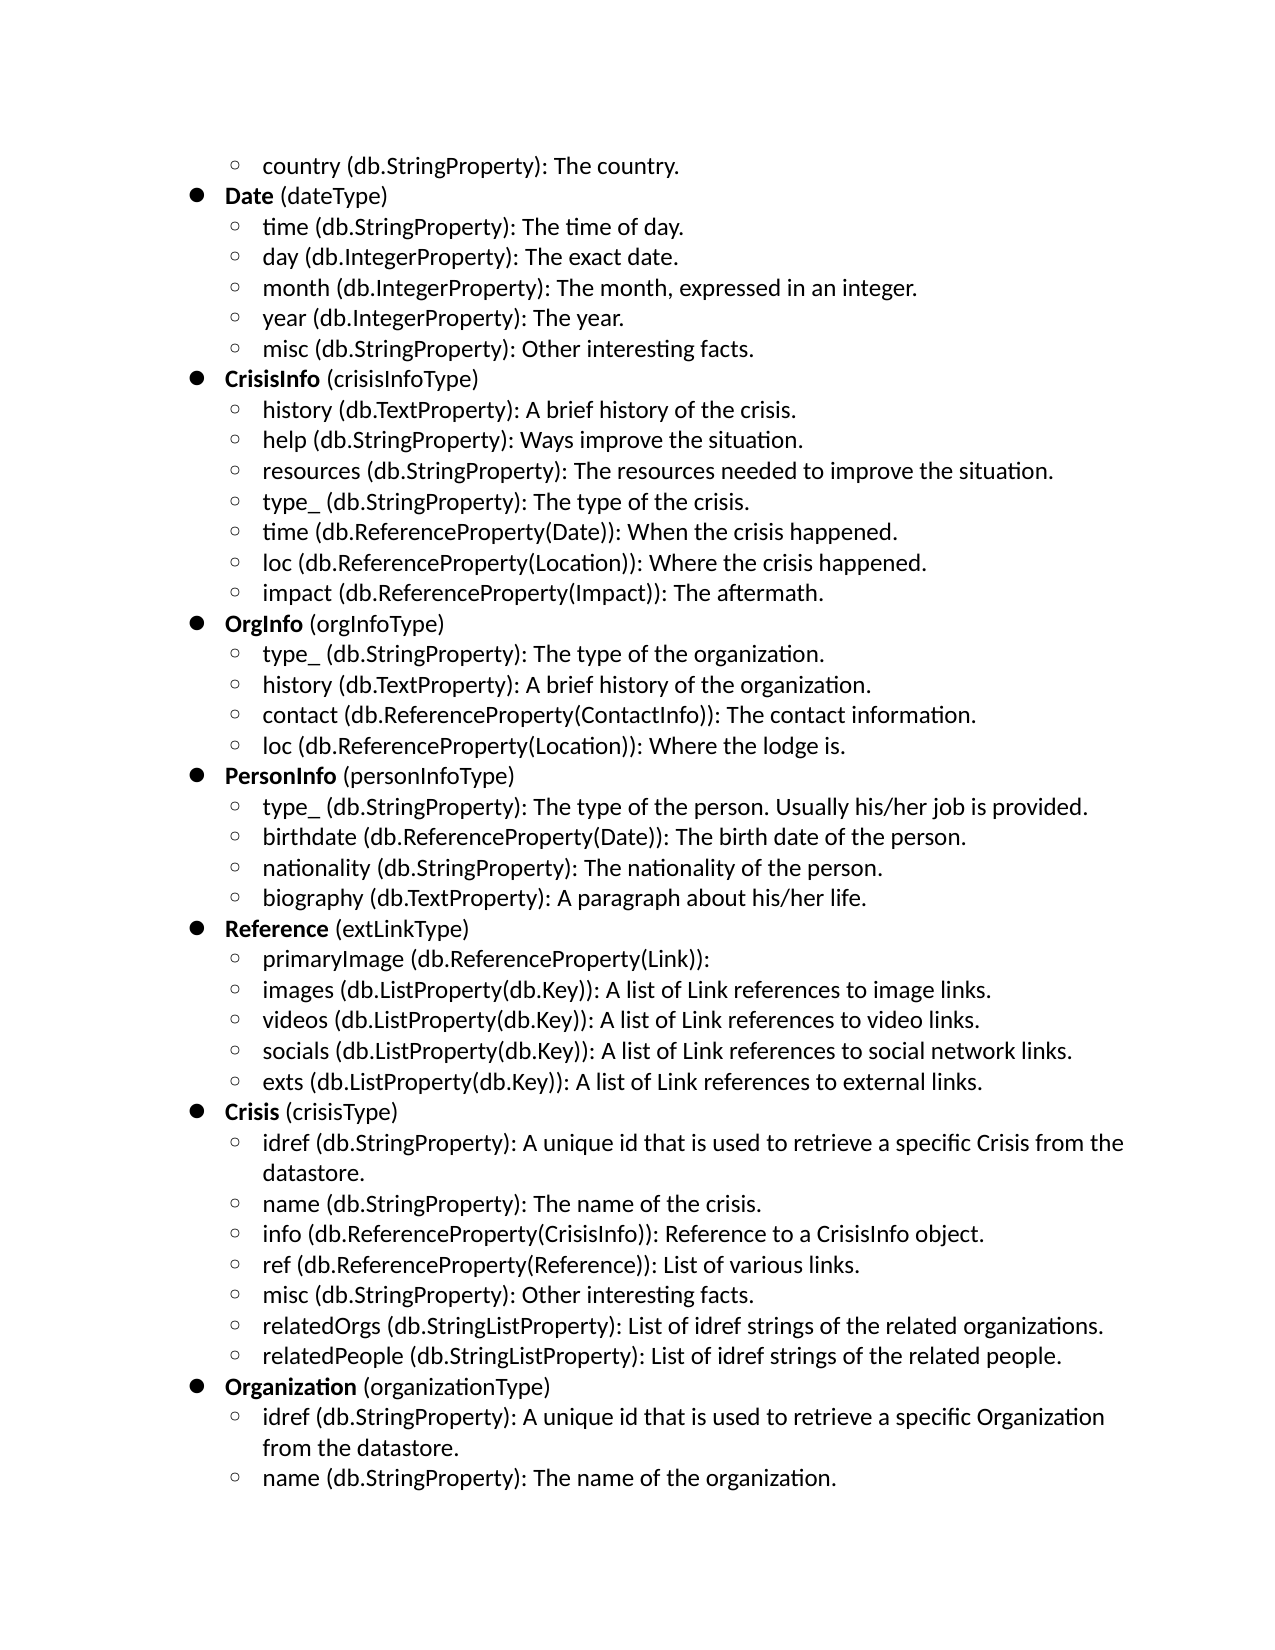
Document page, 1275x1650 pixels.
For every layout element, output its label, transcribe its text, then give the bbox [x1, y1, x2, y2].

list CrisisInfo (crisisInfoType) [187, 364, 1125, 394]
list relatedOrgs (db.StringListProperty): List of idref strings of the related organizations. [225, 1310, 1125, 1340]
list OrgInfo (orgInfoType) [187, 608, 1125, 638]
list time (db.StringProperty): The time of day. [225, 211, 1125, 242]
list Crisis (crisisType) [187, 1096, 1125, 1127]
list PersonInfo (personInfoType) [187, 760, 1125, 791]
list type_ (db.StringProperty): The type of the organization. [225, 638, 1125, 669]
list help (db.StringProperty): Ways improve the situation. [225, 425, 1125, 455]
list year (db.IntegerProperty): The year. [225, 303, 1125, 333]
list name (db.StringProperty): The name of the organization. [225, 1462, 1125, 1493]
list impact (db.ReferenceProperty(Impact)): The aftermath. [225, 577, 1125, 608]
list idref (db.StringProperty): A unique id that is used to retrieve a specific Organization from the datastore. [225, 1401, 1125, 1462]
list Date (dateType) [187, 181, 1125, 211]
list name (db.StringProperty): The name of the crisis. [225, 1188, 1125, 1218]
list time (db.ReferenceProperty(Date)): When the crisis happened. [225, 516, 1125, 547]
list biography (db.TextProperty): A paragraph about his/her life. [225, 882, 1125, 913]
list month (db.IntegerProperty): The month, expressed in an integer. [225, 272, 1125, 303]
list history (db.TextProperty): A brief history of the organization. [225, 669, 1125, 699]
list exts (db.ListProperty(db.Key)): A list of Link references to external links. [225, 1066, 1125, 1096]
list day (db.IntegerProperty): The exact date. [225, 242, 1125, 272]
list socials (db.ListProperty(db.Key)): A list of Link references to social network links. [225, 1035, 1125, 1066]
list nationality (db.StringProperty): The nationality of the person. [225, 852, 1125, 882]
list contact (db.ReferenceProperty(ContactInfo)): The contact information. [225, 699, 1125, 730]
list misc (db.StringProperty): Other interesting facts. [225, 1279, 1125, 1310]
list ref (db.ReferenceProperty(Reference)): List of various links. [225, 1249, 1125, 1279]
list type_ (db.StringProperty): The type of the person. Usually his/her job is provided. [225, 791, 1125, 821]
list country (db.StringProperty): The country. [225, 150, 1125, 181]
list type_ (db.StringProperty): The type of the crisis. [225, 486, 1125, 516]
list misc (db.StringProperty): Other interesting facts. [225, 333, 1125, 364]
list idref (db.StringProperty): A unique id that is used to retrieve a specific Crisis from the datastore. [225, 1127, 1125, 1188]
list images (db.ListProperty(db.Key)): A list of Link references to image links. [225, 974, 1125, 1004]
list birthdate (db.ReferenceProperty(Date)): The birth date of the person. [225, 821, 1125, 852]
list resources (db.StringProperty): The resources needed to improve the situation. [225, 455, 1125, 486]
list info (db.ReferenceProperty(CrisisInfo)): Reference to a CrisisInfo object. [225, 1218, 1125, 1249]
list relatedPeople (db.StringListProperty): List of idref strings of the related people. [225, 1340, 1125, 1371]
list loc (db.ReferenceProperty(Location)): Where the lodge is. [225, 730, 1125, 760]
list loc (db.ReferenceProperty(Location)): Where the crisis happened. [225, 547, 1125, 577]
list Reference (extLinkType) [187, 913, 1125, 943]
list Organization (organizationType) [187, 1371, 1125, 1401]
list history (db.TextProperty): A brief history of the crisis. [225, 394, 1125, 425]
list videos (db.ListProperty(db.Key)): A list of Link references to video links. [225, 1004, 1125, 1035]
list primaryImage (db.ReferenceProperty(Link)): [225, 943, 1125, 974]
